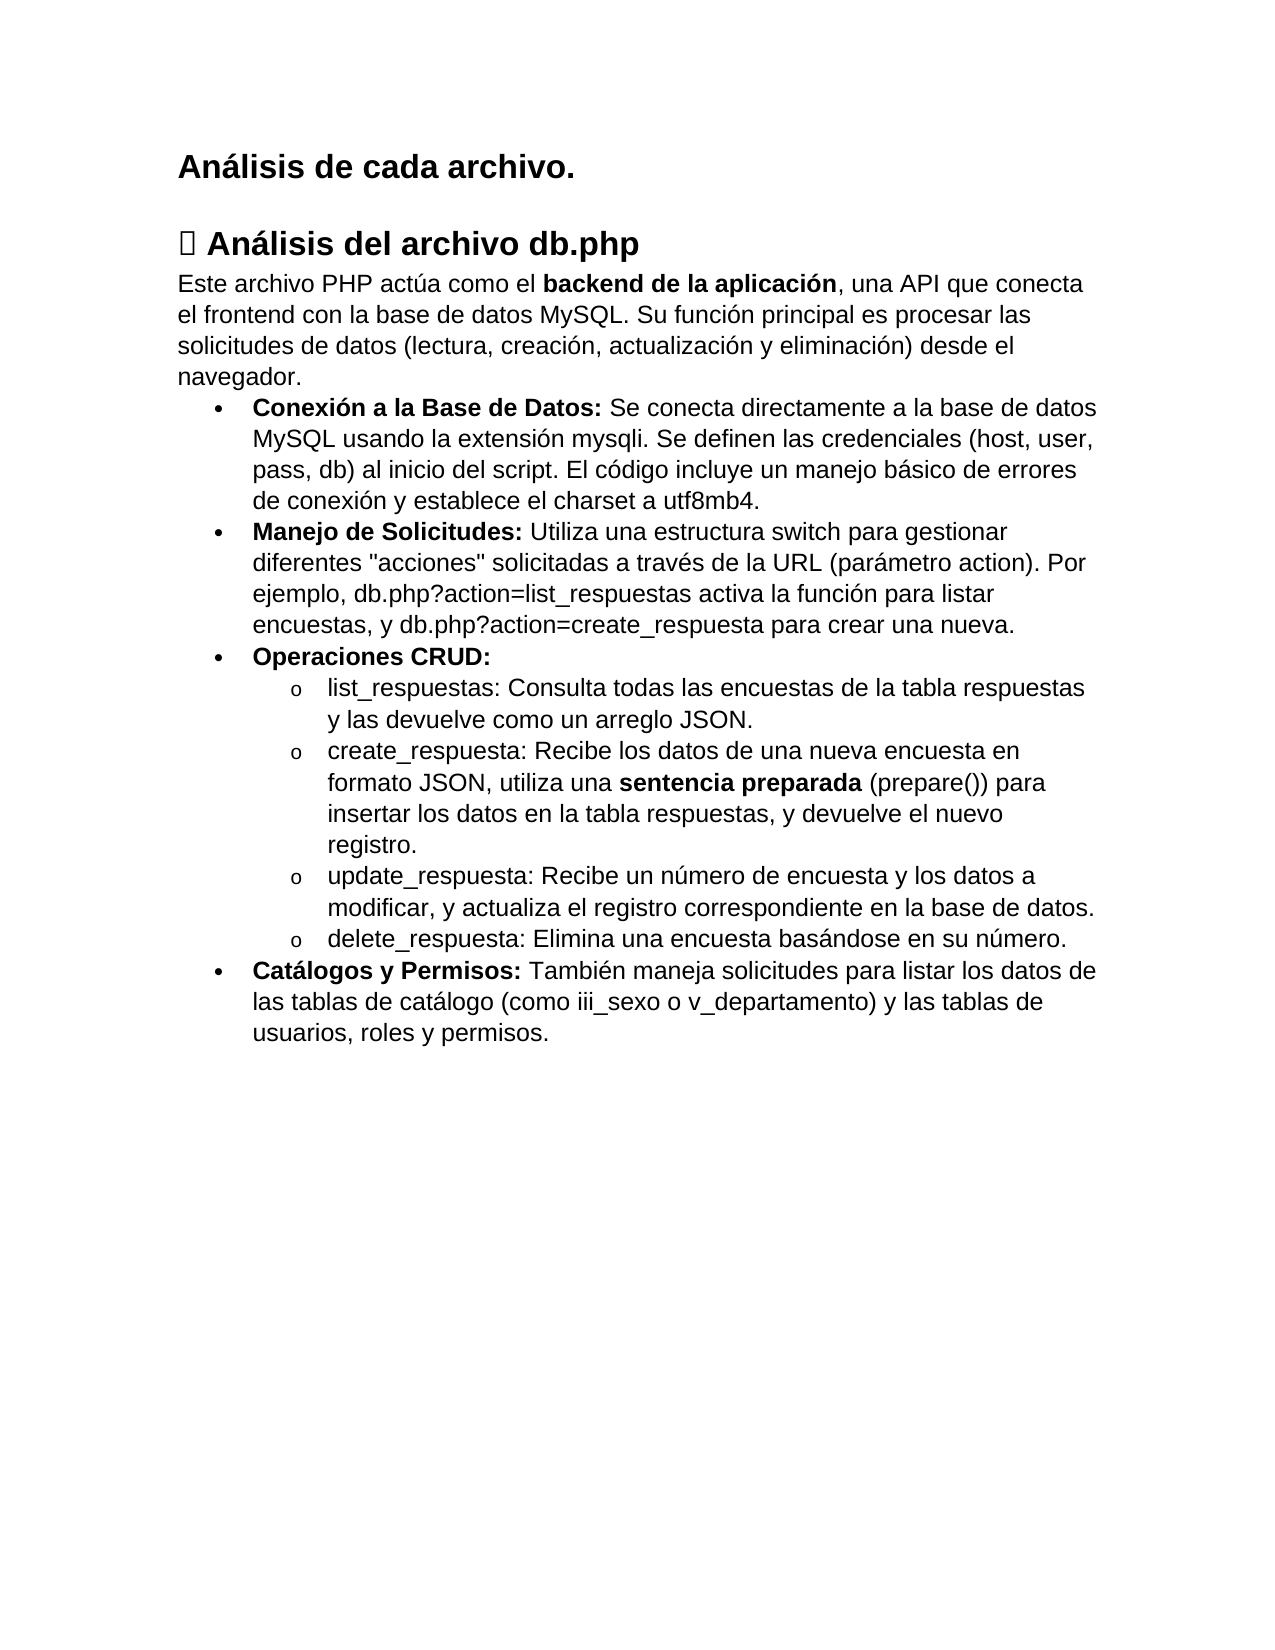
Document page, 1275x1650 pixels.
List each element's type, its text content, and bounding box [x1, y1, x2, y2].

list Operaciones CRUD: [215, 642, 1098, 670]
list Manejo de Solicitudes: Utiliza una estructura switch para gestionar diferentes "acciones" solicitadas a través de la URL (parámetro action). Por ejemplo, db.php?action=list_respuestas activa la función para listar encuestas, y db.php?action=create_respuesta para crear una nueva. [215, 517, 1098, 639]
list Conexión a la Base de Datos: Se conecta directamente a la base de datos MySQL usando la extensión mysqli. Se definen las credenciales (host, user, pass, db) al inicio del script. El código incluye un manejo básico de errores de conexión y establece el charset a utf8mb4. [215, 393, 1098, 515]
list list_respuestas: Consulta todas las encuestas de la tabla respuestas y las devuelve como un arreglo JSON. [290, 673, 1098, 733]
list delete_respuesta: Elimina una encuesta basándose en su número. [290, 924, 1098, 953]
text Análisis de cada archivo. [177, 148, 1098, 186]
list update_respuesta: Recibe un número de encuesta y los datos a modificar, y actualiza el registro correspondiente en la base de datos. [290, 861, 1098, 921]
text 📄 Análisis del archivo db.php [177, 220, 1098, 266]
list Catálogos y Permisos: También maneja solicitudes para listar los datos de las tablas de catálogo (como iii_sexo o v_departamento) y las tablas de usuarios, roles y permisos. [215, 956, 1098, 1047]
list create_respuesta: Recibe los datos de una nueva encuesta en formato JSON, utiliza una sentencia preparada (prepare()) para insertar los datos en la tabla respuestas, y devuelve el nuevo registro. [290, 736, 1098, 858]
text Este archivo PHP actúa como el backend de la aplicación, una API que conecta el frontend con la base de datos MySQL. Su función principal es procesar las solicitudes de datos (lectura, creación, actualización y eliminación) desde el navegador. [177, 269, 1098, 391]
